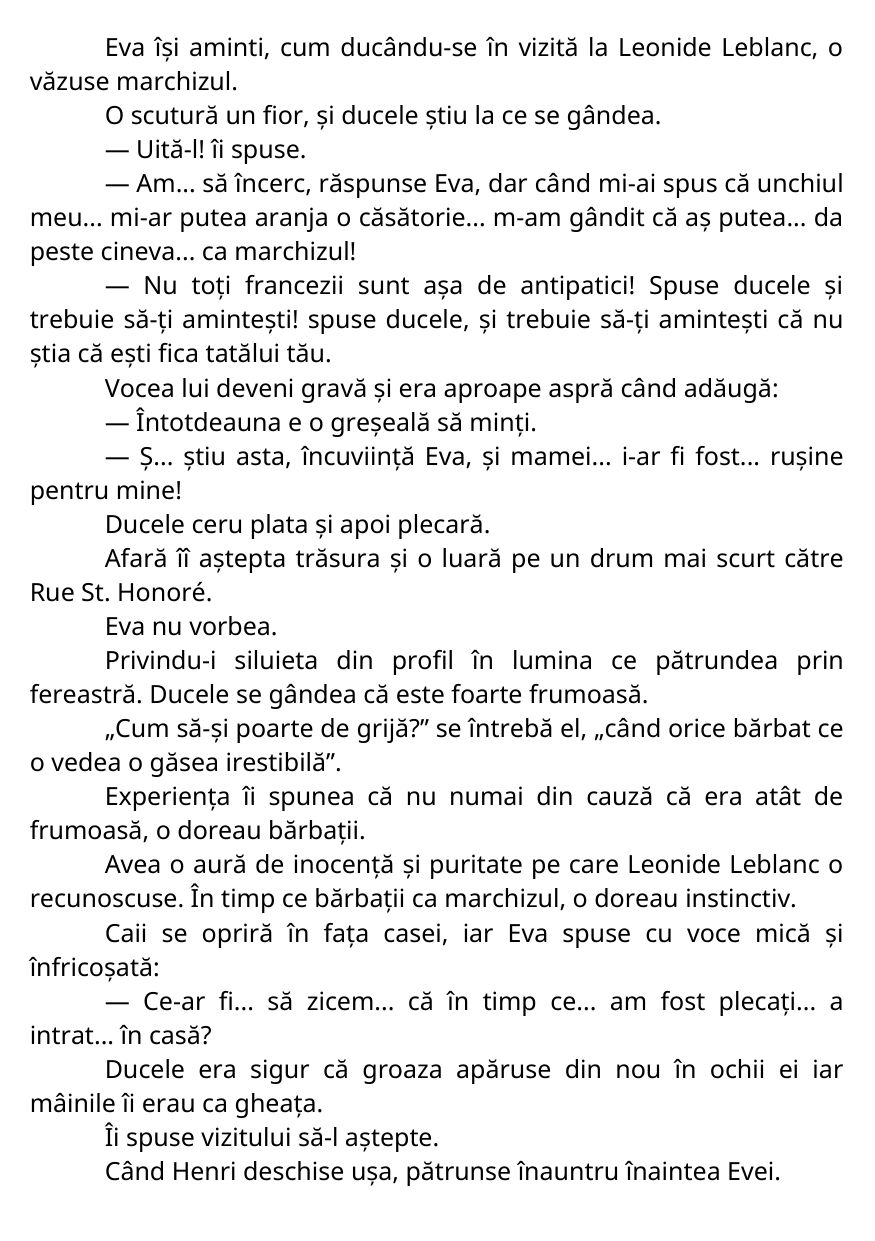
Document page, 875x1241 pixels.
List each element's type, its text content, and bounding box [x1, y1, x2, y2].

text Afară îî aştepta trăsura şi o luară pe un drum mai scurt către Rue St. Honoré. [29, 541, 844, 609]
text Când Henri deschise uşa, pătrunse înauntru înaintea Evei. [29, 1154, 844, 1188]
text Eva nu vorbea. [29, 609, 844, 643]
text Privindu-i siluieta din profil în lumina ce pătrundea prin fereastră. Ducele se gândea că este foarte frumoasă. [29, 643, 844, 711]
text Eva îşi aminti, cum ducându-se în vizită la Leonide Leblanc, o văzuse marchizul. [29, 29, 844, 98]
text Ducele ceru plata şi apoi plecară. [29, 506, 844, 541]
text — Ş... ştiu asta, încuviinţă Eva, şi mamei... i-ar fi fost... ruşine pentru mine! [29, 438, 844, 506]
text Îi spuse vizitului să-l aştepte. [29, 1119, 844, 1154]
text „Cum să-şi poarte de grijă?” se întrebă el, „când orice bărbat ce o vedea o găsea irestibilă”. [29, 711, 844, 779]
text Experienţa îi spunea că nu numai din cauză că era atât de frumoasă, o doreau bărbaţii. [29, 779, 844, 847]
text Vocea lui deveni gravă şi era aproape aspră când adăugă: [29, 370, 844, 404]
text Caii se opriră în faţa casei, iar Eva spuse cu voce mică şi înfricoşată: [29, 915, 844, 983]
text — Întotdeauna e o greşeală să minţi. [29, 404, 844, 438]
text Avea o aură de inocenţă şi puritate pe care Leonide Leblanc o recunoscuse. În timp ce bărbaţii ca marchizul, o doreau instinctiv. [29, 847, 844, 915]
text Ducele era sigur că groaza apăruse din nou în ochii ei iar mâinile îi erau ca gheaţa. [29, 1051, 844, 1119]
text O scutură un fior, şi ducele ştiu la ce se gândea. [29, 98, 844, 132]
text — Uită-l! îi spuse. [29, 132, 844, 166]
text — Am... să încerc, răspunse Eva, dar când mi-ai spus că unchiul meu... mi-ar putea aranja o căsătorie... m-am gândit că aş putea... da peste cineva... ca marchizul! [29, 166, 844, 268]
text — Ce-ar fi... să zicem... că în timp ce... am fost plecaţi... a intrat... în casă? [29, 983, 844, 1051]
text — Nu toţi francezii sunt aşa de antipatici! Spuse ducele şi trebuie să-ţi aminteşti! spuse ducele, şi trebuie să-ţi aminteşti că nu ştia că eşti fica tatălui tău. [29, 268, 844, 370]
